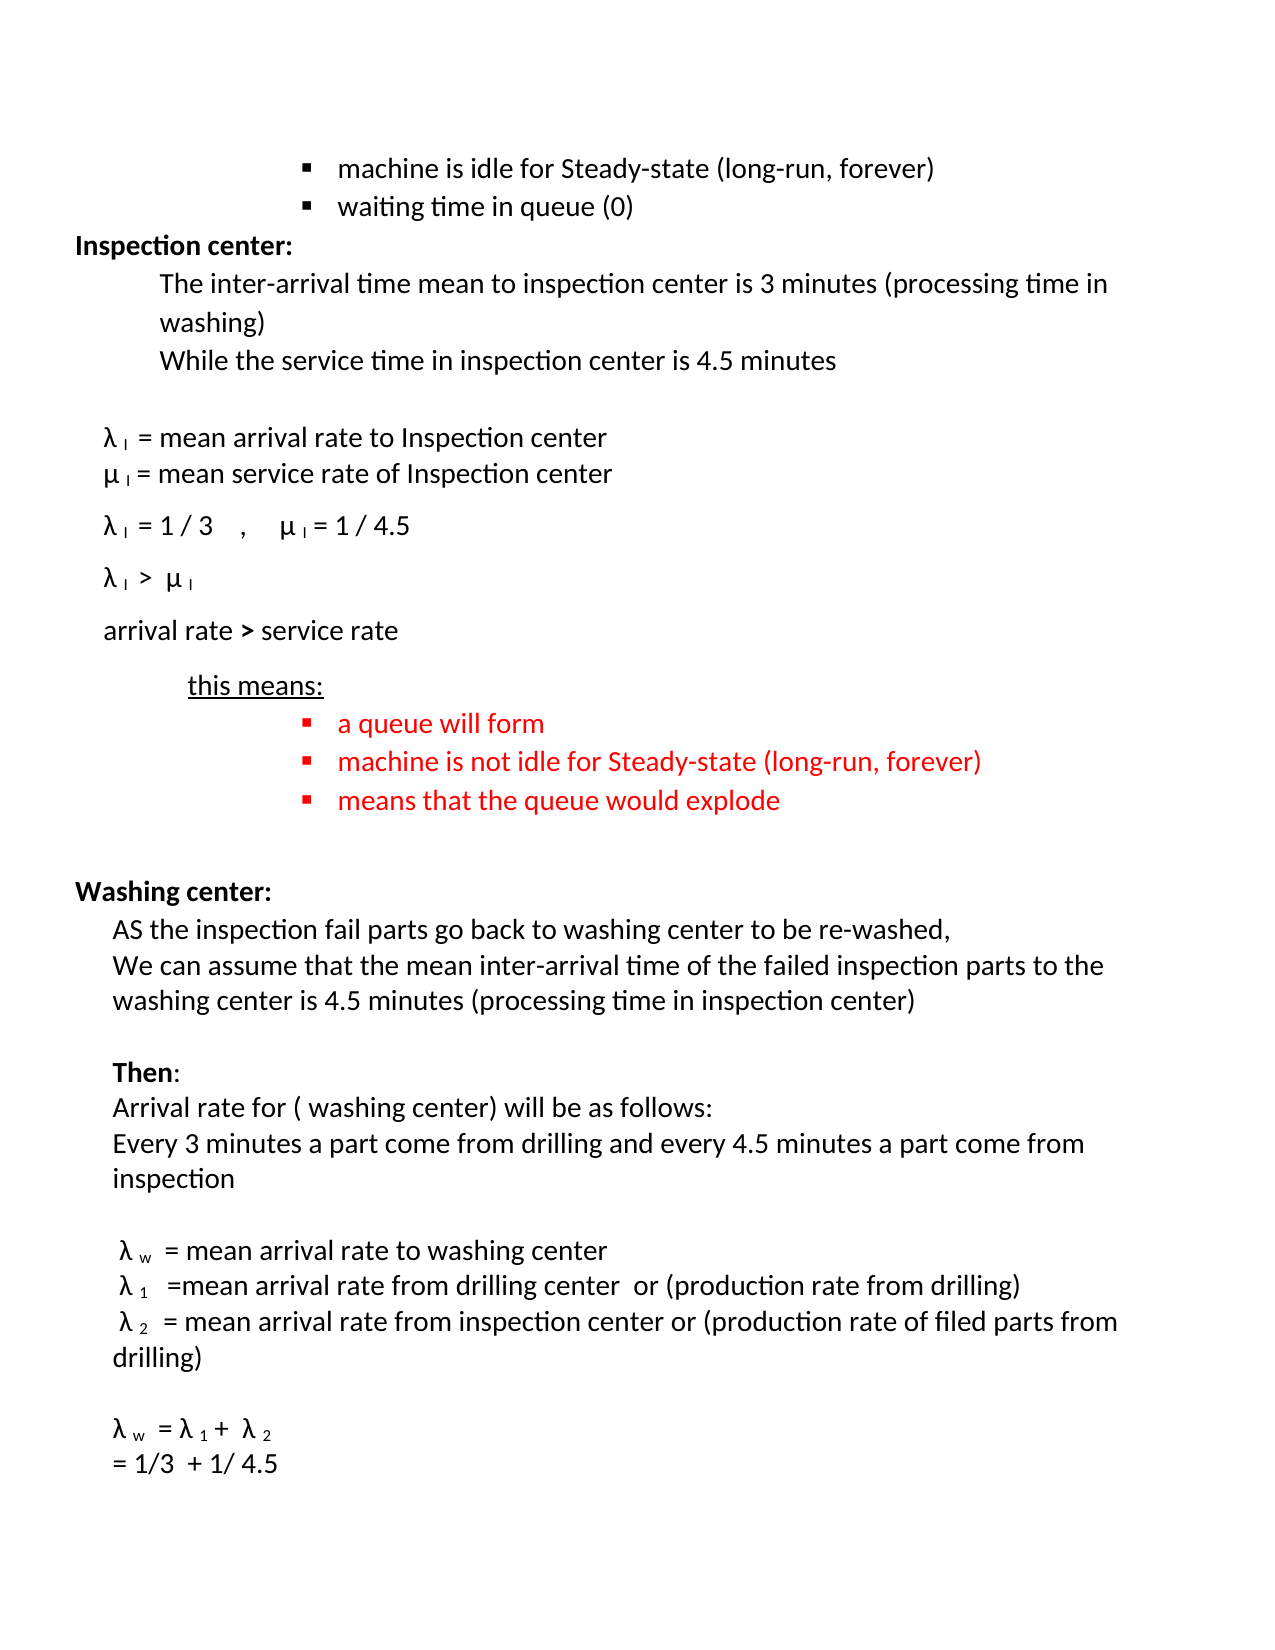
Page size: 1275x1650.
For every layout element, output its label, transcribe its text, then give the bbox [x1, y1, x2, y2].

list Washing center: [75, 873, 1162, 908]
text Arrival rate for ( washing center) will be as follows: [112, 1089, 1162, 1125]
list The inter-arrival time mean to inspection center is 3 minutes (processing time in washing) [159, 265, 1162, 339]
text AS the inspection fail parts go back to washing center to be re-washed, [112, 911, 1162, 947]
list Inspection center: [75, 227, 1162, 262]
list While the service time in inspection center is 4.5 minutes [159, 342, 1162, 378]
text = 1/3 + 1/ 4.5 [112, 1446, 1162, 1481]
text λ 1 =mean arrival rate from drilling center or (production rate from drilling) [112, 1267, 1162, 1303]
text λ w = λ 1 + λ 2 [112, 1410, 1162, 1446]
text µ I = mean service rate of Inspection center [103, 455, 1162, 490]
text We can assume that the mean inter-arrival time of the failed inspection parts to the washing center is 4.5 minutes (processing time in inspection center) [112, 947, 1162, 1018]
text Every 3 minutes a part come from drilling and every 4.5 minutes a part come from inspection [112, 1125, 1162, 1196]
list this means: [187, 667, 1162, 702]
list waiting time in queue (0) [300, 188, 1162, 224]
text λ w = mean arrival rate to washing center [112, 1232, 1162, 1267]
list machine is not idle for Steady-state (long-run, forever) [300, 743, 1162, 779]
text λ I = mean arrival rate to Inspection center [103, 419, 1162, 455]
list a queue will form [300, 705, 1162, 741]
list means that the queue would explode [300, 782, 1162, 818]
list machine is idle for Steady-state (long-run, forever) [300, 150, 1162, 186]
text arrival rate > service rate [103, 612, 1162, 647]
text λ I > µ I [103, 559, 1162, 595]
text Then: [112, 1054, 1162, 1089]
text λ I = 1 / 3 , µ I = 1 / 4.5 [103, 507, 1162, 543]
text λ 2 = mean arrival rate from inspection center or (production rate of filed parts from drilling) [112, 1303, 1162, 1374]
